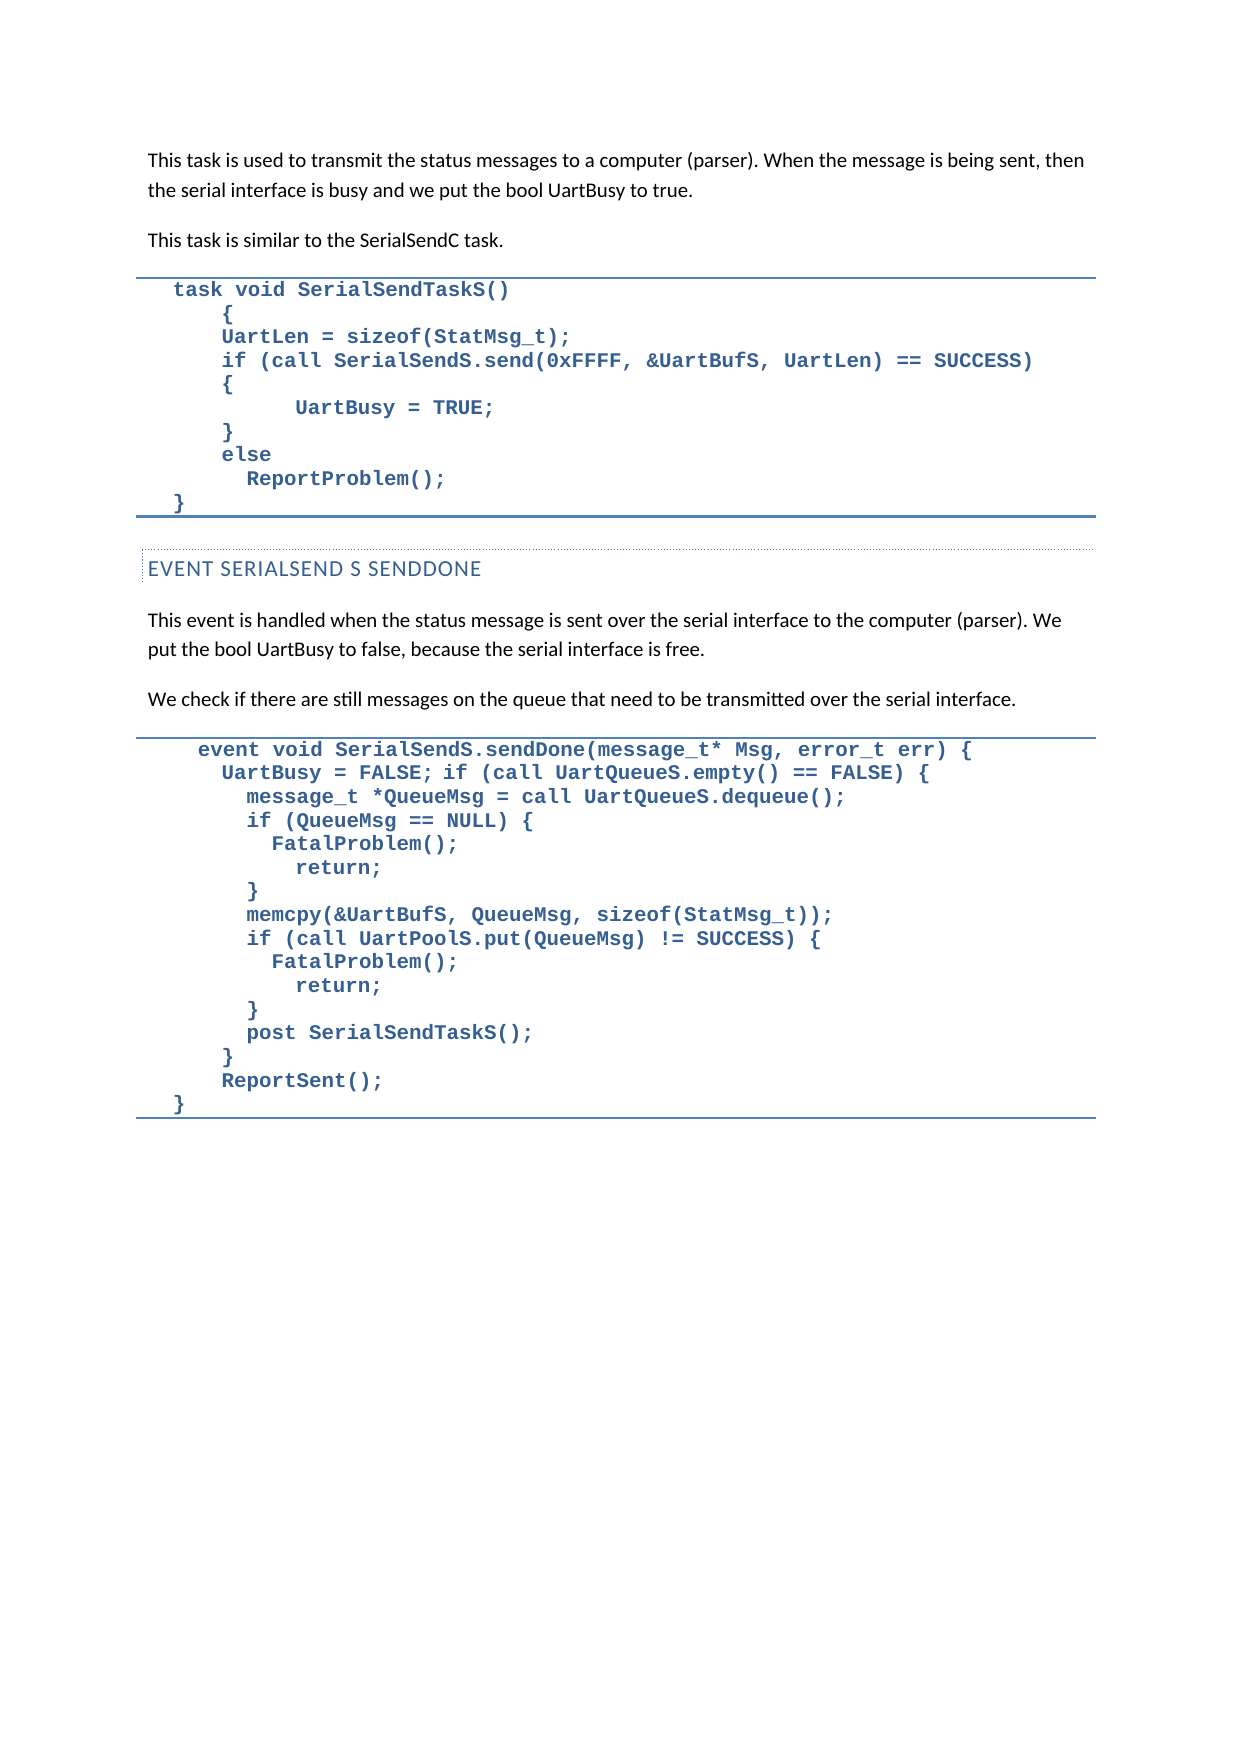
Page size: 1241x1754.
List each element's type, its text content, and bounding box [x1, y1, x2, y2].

text This task is used to transmit the status messages to a computer (parser). When the message is being sent, then the serial interface is busy and we put the bool UartBusy to true. [148, 148, 1093, 202]
table_header event void SerialSendS.sendDone(message_t* Msg, error_t err) { UartBusy = FALSE; if (call UartQueueS.empty() == FALSE) { message_t *QueueMsg = call UartQueueS.dequeue(); if (QueueMsg == NULL) { FatalProblem(); return; } memcpy(&UartBufS, QueueMsg, sizeof(StatMsg_t)); if (call UartPoolS.put(QueueMsg) != SUCCESS) { FatalProblem(); return; } post SerialSendTaskS(); } ReportSent(); } [136, 739, 1096, 1117]
table_header task void SerialSendTaskS() { UartLen = sizeof(StatMsg_t); if (call SerialSendS.send(0xFFFF, &UartBufS, UartLen) == SUCCESS) { UartBusy = TRUE; } else ReportProblem(); } [136, 279, 1096, 515]
text This task is similar to the SerialSendC task. [148, 227, 1093, 252]
subtitle event serialsend S senddone [142, 549, 1093, 582]
text This event is handled when the status message is sent over the serial interface to the computer (parser). We put the bool UartBusy to false, because the serial interface is free. [148, 607, 1093, 662]
text We check if there are still messages on the queue that need to be transmitted over the serial interface. [148, 687, 1093, 712]
